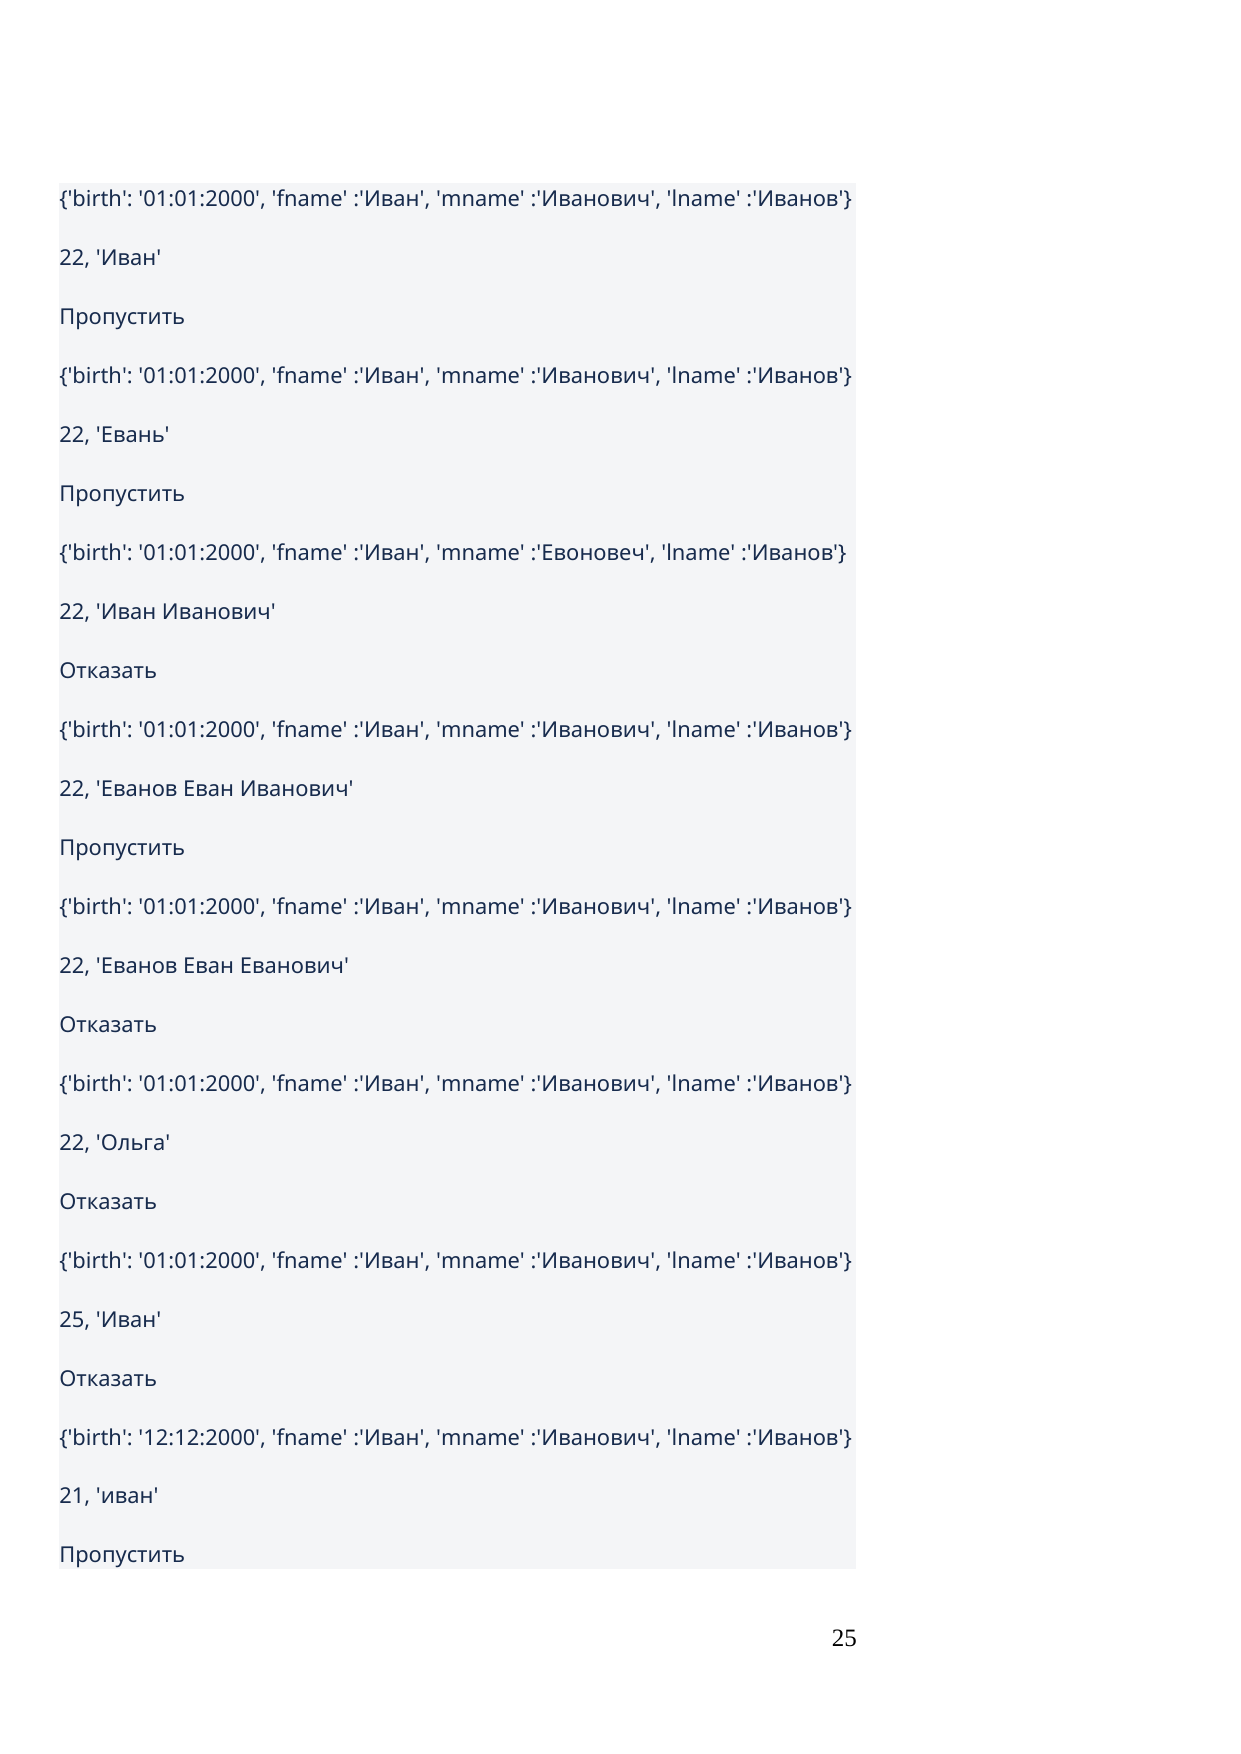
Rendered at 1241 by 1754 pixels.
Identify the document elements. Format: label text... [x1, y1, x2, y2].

text Отказать [59, 1186, 856, 1216]
text 22, 'Ольга' [59, 1127, 856, 1157]
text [59, 1422, 856, 1451]
text Отказать [59, 1363, 856, 1392]
text {'birth': '01:01:2000', 'fname' :'Иван', 'mname' :'Иванович', 'lname' :'Иванов'} [59, 1068, 856, 1098]
text 22, 'Евань' [59, 419, 856, 449]
text Пропустить [59, 301, 856, 331]
text {'birth': '01:01:2000', 'fname' :'Иван', 'mname' :'Иванович', 'lname' :'Иванов'} [59, 360, 856, 390]
text Отказать [59, 655, 856, 685]
text {'birth': '01:01:2000', 'fname' :'Иван', 'mname' :'Иванович', 'lname' :'Иванов'} [59, 714, 856, 744]
text Пропустить [59, 478, 856, 508]
text Пропустить [59, 832, 856, 862]
text 21, 'иван' [59, 1481, 856, 1510]
text {'birth': '01:01:2000', 'fname' :'Иван', 'mname' :'Иванович', 'lname' :'Иванов'} [59, 1245, 856, 1274]
text Отказать [59, 1009, 856, 1039]
text 25, 'Иван' [59, 1304, 856, 1333]
text {'birth': '01:01:2000', 'fname' :'Иван', 'mname' :'Евоновеч', 'lname' :'Иванов'} [59, 537, 856, 567]
text {'birth': '01:01:2000', 'fname' :'Иван', 'mname' :'Иванович', 'lname' :'Иванов'} [59, 891, 856, 921]
text 22, 'Иван' [59, 242, 856, 272]
text 22, 'Иван Иванович' [59, 596, 856, 626]
text 22, 'Еванов Еван Иванович' [59, 773, 856, 803]
text 22, 'Еванов Еван Еванович' [59, 950, 856, 980]
text Пропустить [59, 1539, 856, 1569]
text {'birth': '01:01:2000', 'fname' :'Иван', 'mname' :'Иванович', 'lname' :'Иванов'} [59, 183, 856, 213]
